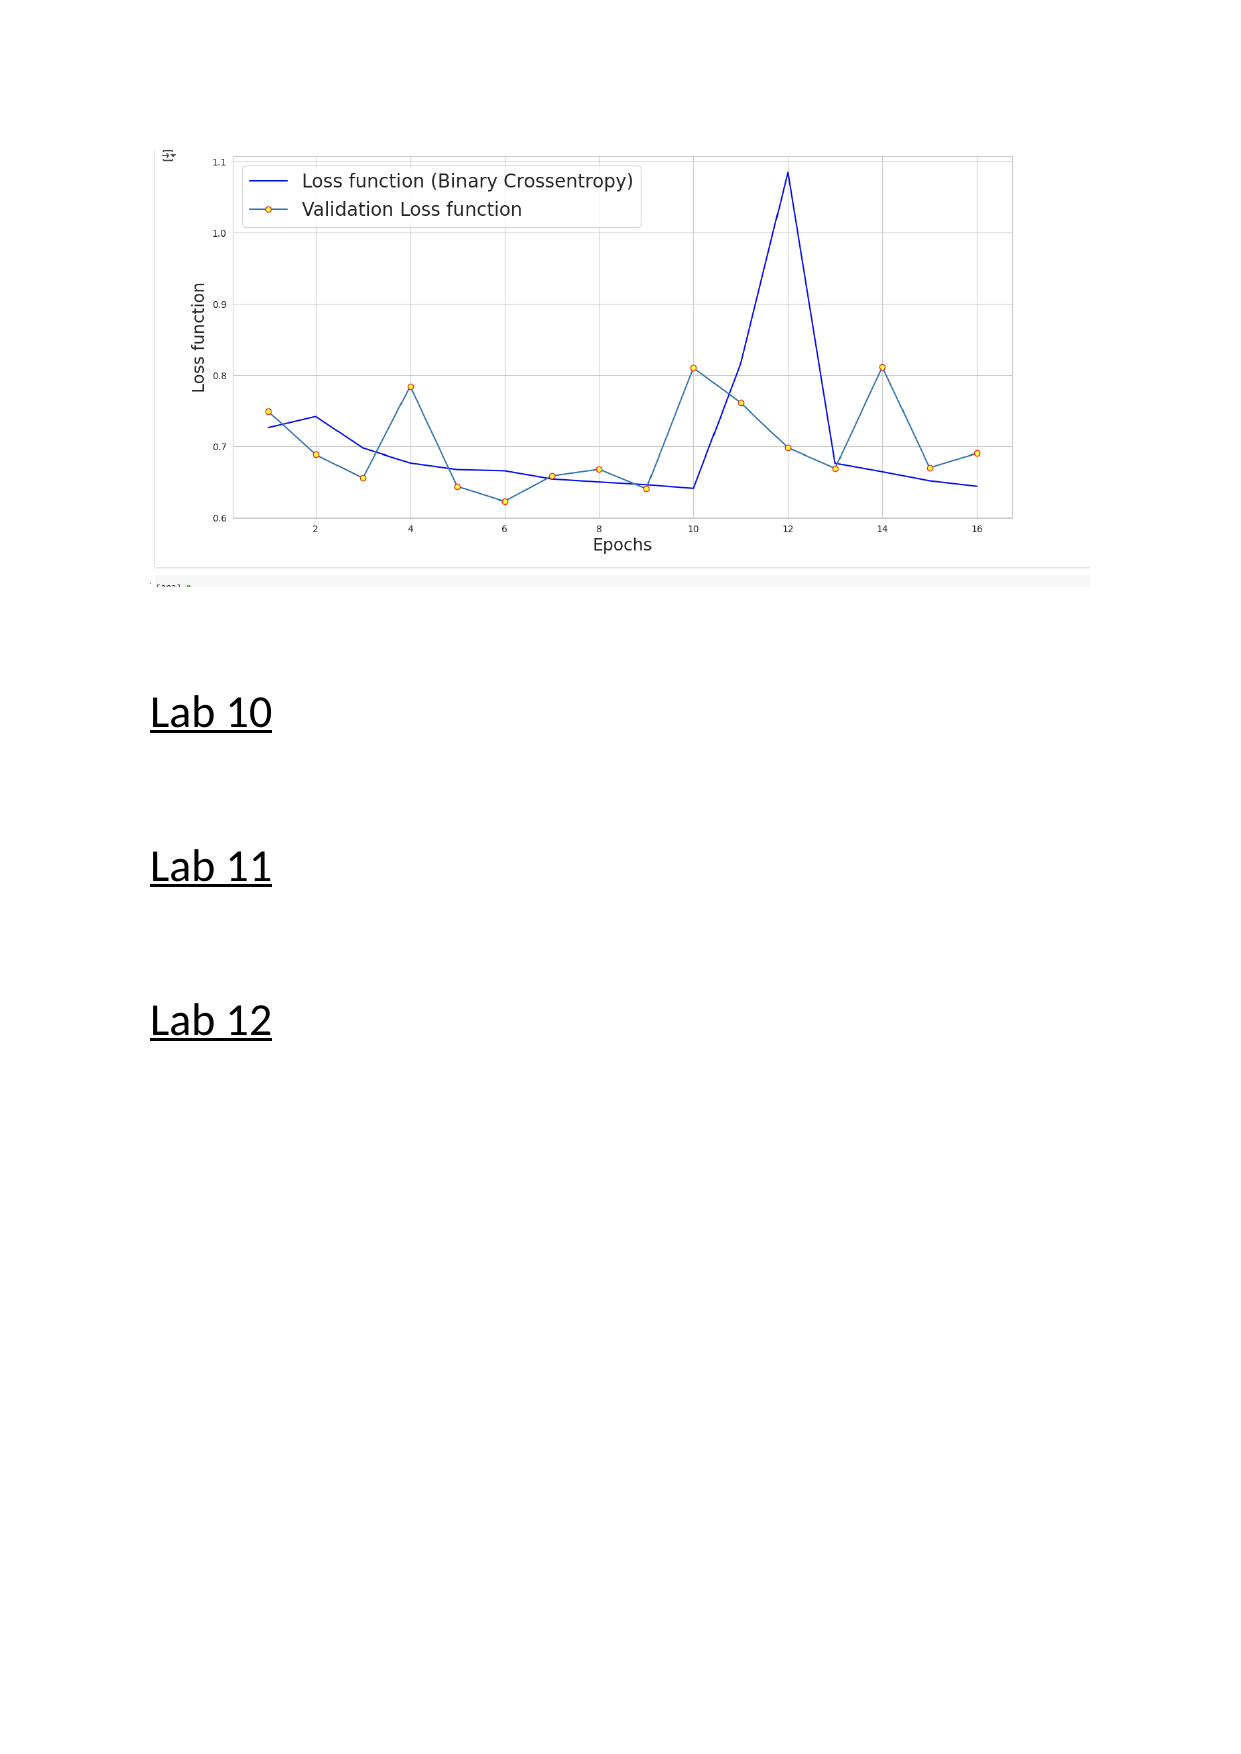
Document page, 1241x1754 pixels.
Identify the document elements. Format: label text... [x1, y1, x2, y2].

picture [150, 150, 1091, 587]
text Lab 10 [150, 682, 1090, 738]
text Lab 12 [150, 990, 1090, 1046]
text Lab 11 [150, 836, 1090, 892]
